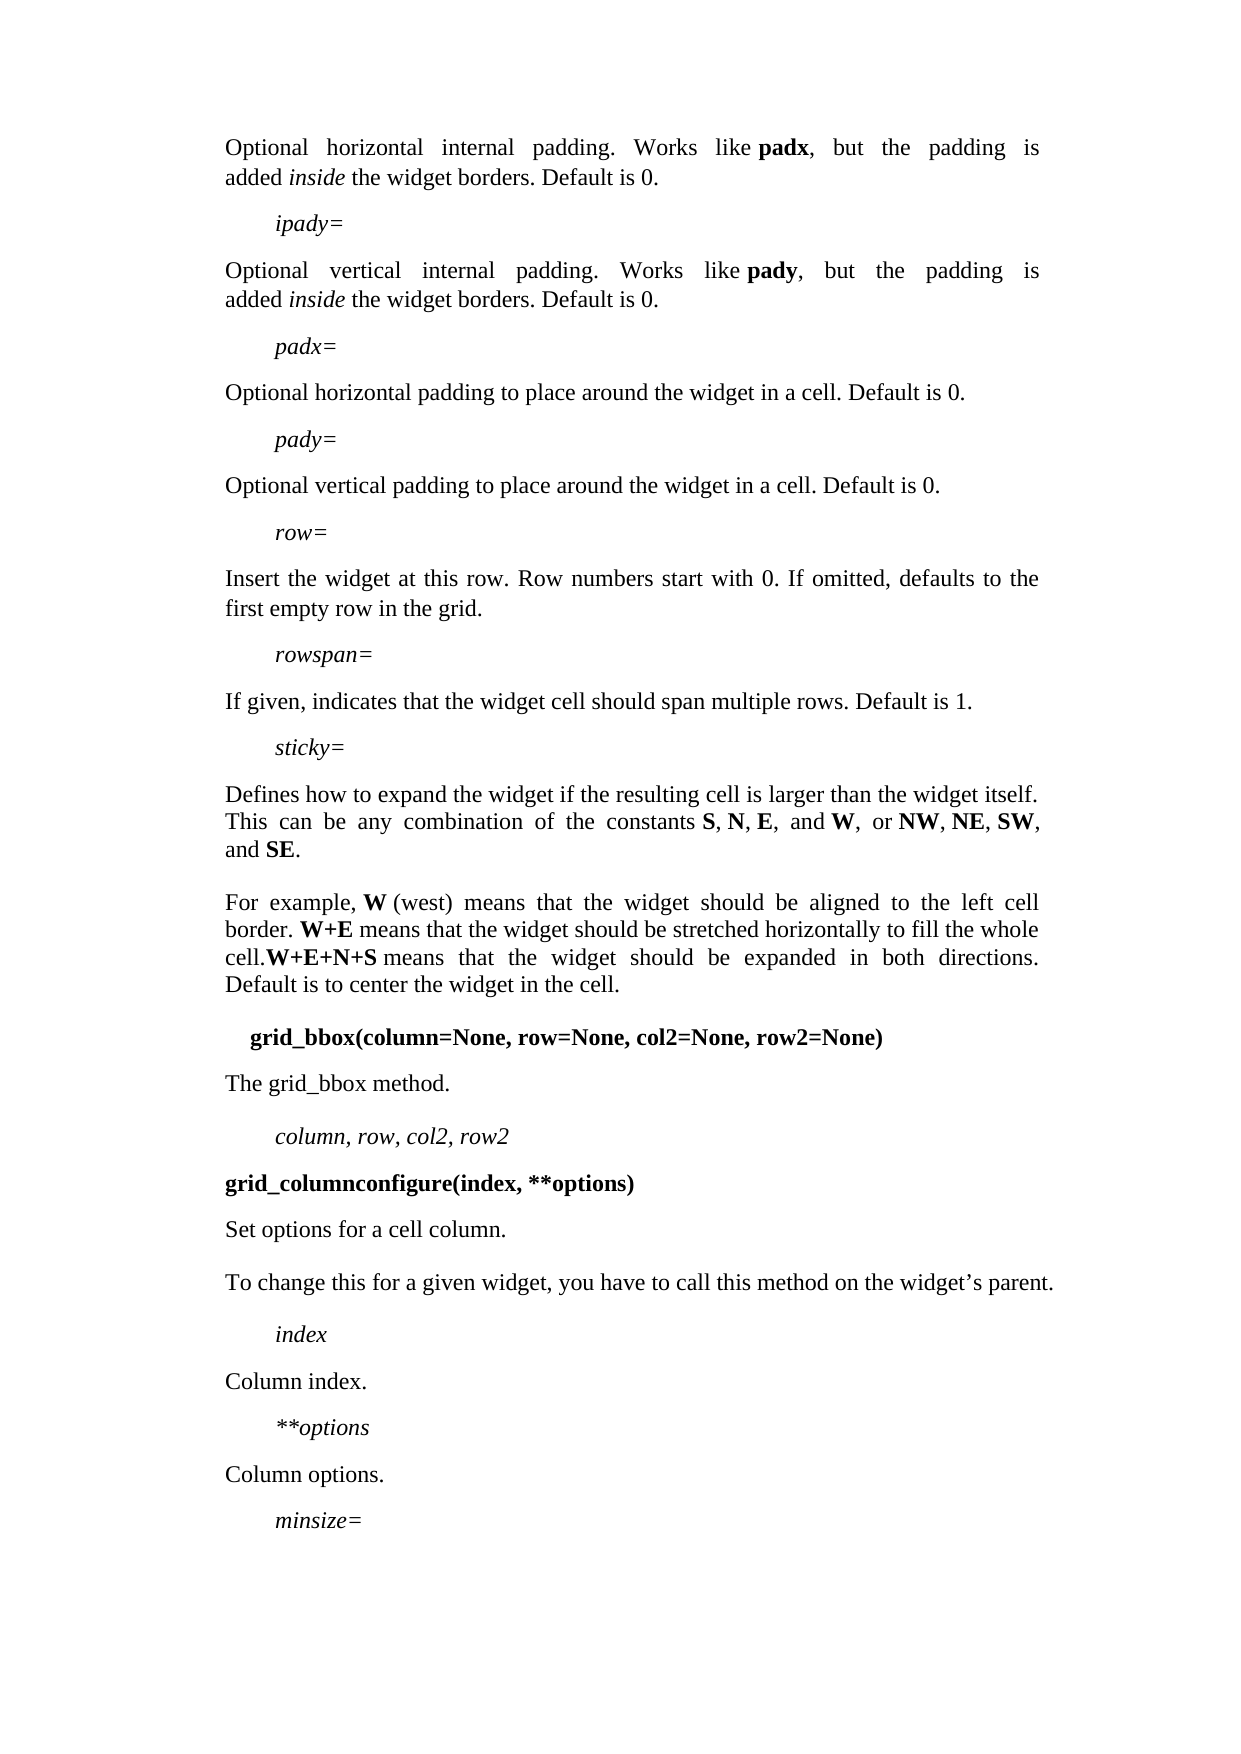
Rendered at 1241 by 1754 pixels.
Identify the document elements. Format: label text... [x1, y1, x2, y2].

text Set options for a cell column. [225, 1215, 1065, 1243]
text index [275, 1320, 1040, 1348]
text row= [275, 518, 1040, 545]
text To change this for a given widget, you have to call this method on the widget’s parent. [225, 1268, 1065, 1295]
text Insert the widget at this row. Row numbers start with 0. If omitted, defaults to the first empty row in the grid. [225, 564, 1040, 622]
text Optional vertical internal padding. Works like pady, but the padding is added inside the widget borders. Default is 0. [225, 256, 1040, 313]
text Optional horizontal internal padding. Works like padx, but the padding is added inside the widget borders. Default is 0. [225, 133, 1040, 190]
text For example, W (west) means that the widget should be aligned to the left cell border. W+E means that the widget should be stretched horizontally to fill the whole cell.W+E+N+S means that the widget should be expanded in both directions. Default is to center the widget in the cell. [225, 888, 1040, 998]
text minsize= [275, 1506, 1040, 1534]
text column, row, col2, row2 [275, 1122, 1040, 1150]
text rowspan= [275, 640, 1040, 668]
text If given, indicates that the widget cell should span multiple rows. Default is 1. [225, 687, 1040, 714]
text **options [275, 1413, 1040, 1441]
text Defines how to expand the widget if the resulting cell is larger than the widget itself. This can be any combination of the constants S, N, E, and W, or NW, NE, SW, and SE. [225, 780, 1040, 863]
text The grid_bbox method. [225, 1069, 1065, 1097]
text sticky= [275, 733, 1040, 761]
text grid_columnconfigure(index, **options) [150, 1168, 1065, 1196]
text Column options. [225, 1459, 1040, 1487]
text padx= [275, 332, 1040, 359]
text grid_bbox(column=None, row=None, col2=None, row2=None) [250, 1023, 1065, 1051]
text pady= [275, 425, 1040, 452]
text ipady= [275, 209, 1040, 237]
text Optional horizontal padding to place around the widget in a cell. Default is 0. [225, 378, 1040, 406]
text Optional vertical padding to place around the widget in a cell. Default is 0. [225, 471, 1040, 499]
text Column index. [225, 1367, 1040, 1394]
